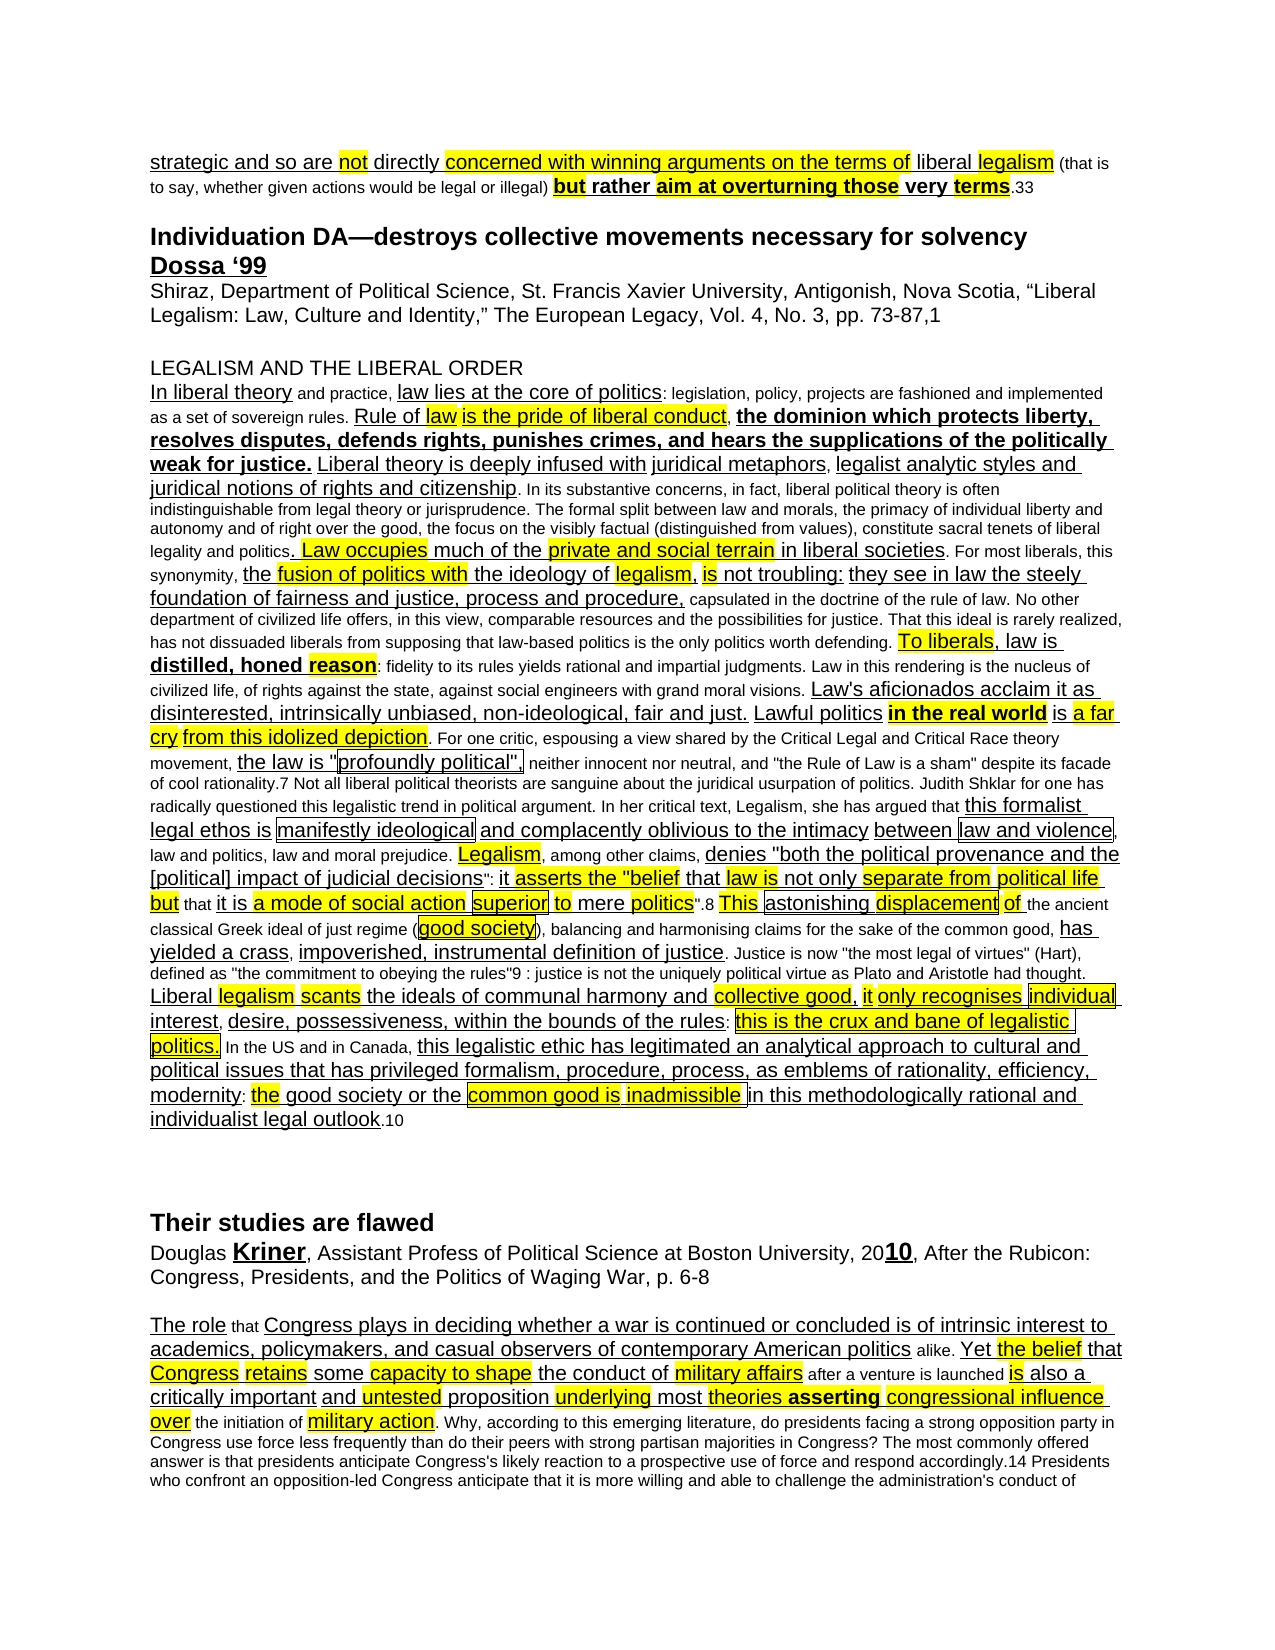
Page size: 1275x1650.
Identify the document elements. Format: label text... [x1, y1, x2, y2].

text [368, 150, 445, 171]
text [150, 1313, 1125, 1490]
text In liberal theory and practice, law lies at the core of politics: legislation, policy, projects are fashioned and implemented as a set of sovereign rules. Rule of law is the pride of liberal conduct, the dominion which protects liberty, resolves disputes, defends rights, punishes crimes, and hears the supplications of the politically weak for justice. Liberal theory is deeply infused with juridical metaphors, legalist analytic styles and juridical notions of rights and citizenship. In its substantive concerns, in fact, liberal political theory is often indistinguishable from legal theory or jurisprudence. The formal split between law and morals, the primacy of individual liberty and autonomy and of right over the good, the focus on the visibly factual (distinguished from values), constitute sacral tenets of liberal legality and politics. Law occupies much of the private and social terrain in liberal societies. For most liberals, this synonymity, the fusion of politics with the ideology of legalism, is not troubling: they see in law the steely foundation of fairness and justice, process and procedure, capsulated in the doctrine of the rule of law. No other department of civilized life offers, in this view, comparable resources and the possibilities for justice. That this ideal is rarely realized, has not dissuaded liberals from supposing that law-based politics is the only politics worth defending. To liberals, law is distilled, honed reason: fidelity to its rules yields rational and impartial judgments. Law in this rendering is the nucleus of civilized life, of rights against the state, against social engineers with grand moral visions. Law's aficionados acclaim it as disinterested, intrinsically unbiased, non-ideological, fair and just. Lawful politics in the real world is a far cry from this idolized depiction. For one critic, espousing a view shared by the Critical Legal and Critical Race theory movement, the law is "profoundly political", neither innocent nor neutral, and "the Rule of Law is a sham" despite its facade of cool rationality.7 Not all liberal political theorists are sanguine about the juridical usurpation of politics. Judith Shklar for one has radically questioned this legalistic trend in political argument. In her critical text, Legalism, she has argued that this formalist legal ethos is manifestly ideological and complacently oblivious to the intimacy between law and violence, law and politics, law and moral prejudice. Legalism, among other claims, denies "both the political provenance and the [political] impact of judicial decisions": it asserts the "belief that law is not only separate from political life but that it is a mode of social action superior to mere politics".8 This astonishing displacement of the ancient classical Greek ideal of just regime (good society), balancing and harmonising claims for the sake of the common good, has yielded a crass, impoverished, instrumental definition of justice. Justice is now "the most legal of virtues" (Hart), defined as "the commitment to obeying the rules"9 : justice is not the uniquely political virtue as Plato and Aristotle had thought. Liberal legalism scants the ideals of communal harmony and collective good, it only recognises individual interest, desire, possessiveness, within the bounds of the rules: this is the crux and bane of legalistic politics. In the US and in Canada, this legalistic ethic has legitimated an analytical approach to cultural and political issues that has privileged formalism, procedure, process, as emblems of rationality, efficiency, modernity: the good society or the common good is inadmissible in this methodologically rational and individualist legal outlook.10 [150, 380, 1125, 1131]
text LEGALISM AND THE LIBERAL ORDER [150, 356, 1125, 380]
text Their studies are flawed [150, 1208, 1125, 1236]
text Douglas Kriner, Assistant Profess of Political Science at Boston University, 2010, After the Rubicon: Congress, Presidents, and the Politics of Waging War, p. 6-8 [150, 1236, 1125, 1289]
text Individuation DA—destroys collective movements necessary for solvency [150, 222, 1125, 251]
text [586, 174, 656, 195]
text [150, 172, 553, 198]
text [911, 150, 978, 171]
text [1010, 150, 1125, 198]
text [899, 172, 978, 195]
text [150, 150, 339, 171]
text Dossa ‘99 [150, 251, 1125, 279]
text Shiraz, Department of Political Science, St. Francis Xavier University, Antigonish, Nova Scotia, “Liberal Legalism: Law, Culture and Identity,” The European Legacy, Vol. 4, No. 3, pp. 73-87,1 [150, 279, 1125, 327]
